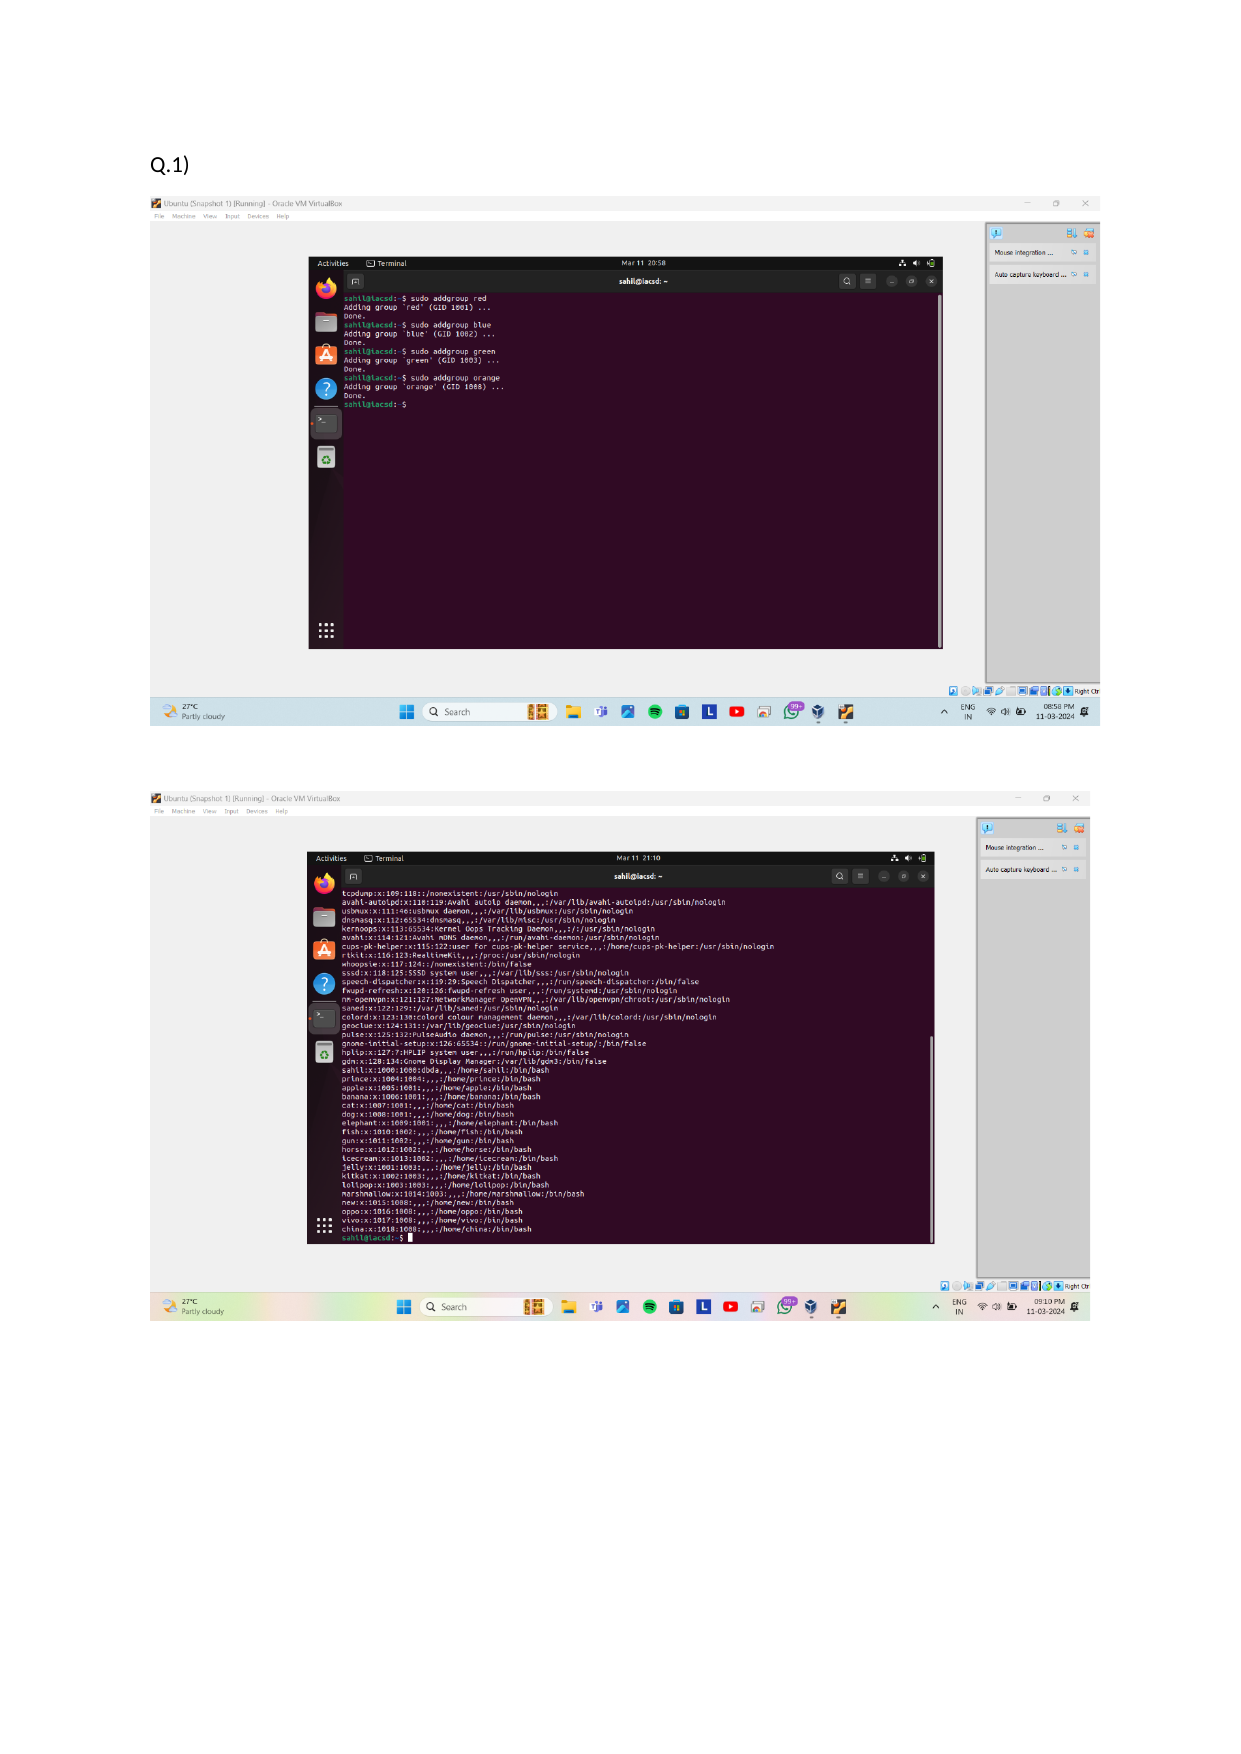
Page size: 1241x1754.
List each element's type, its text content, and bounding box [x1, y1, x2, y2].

text Q.1) [150, 150, 1090, 178]
picture [150, 791, 1091, 1321]
picture [150, 196, 1101, 726]
